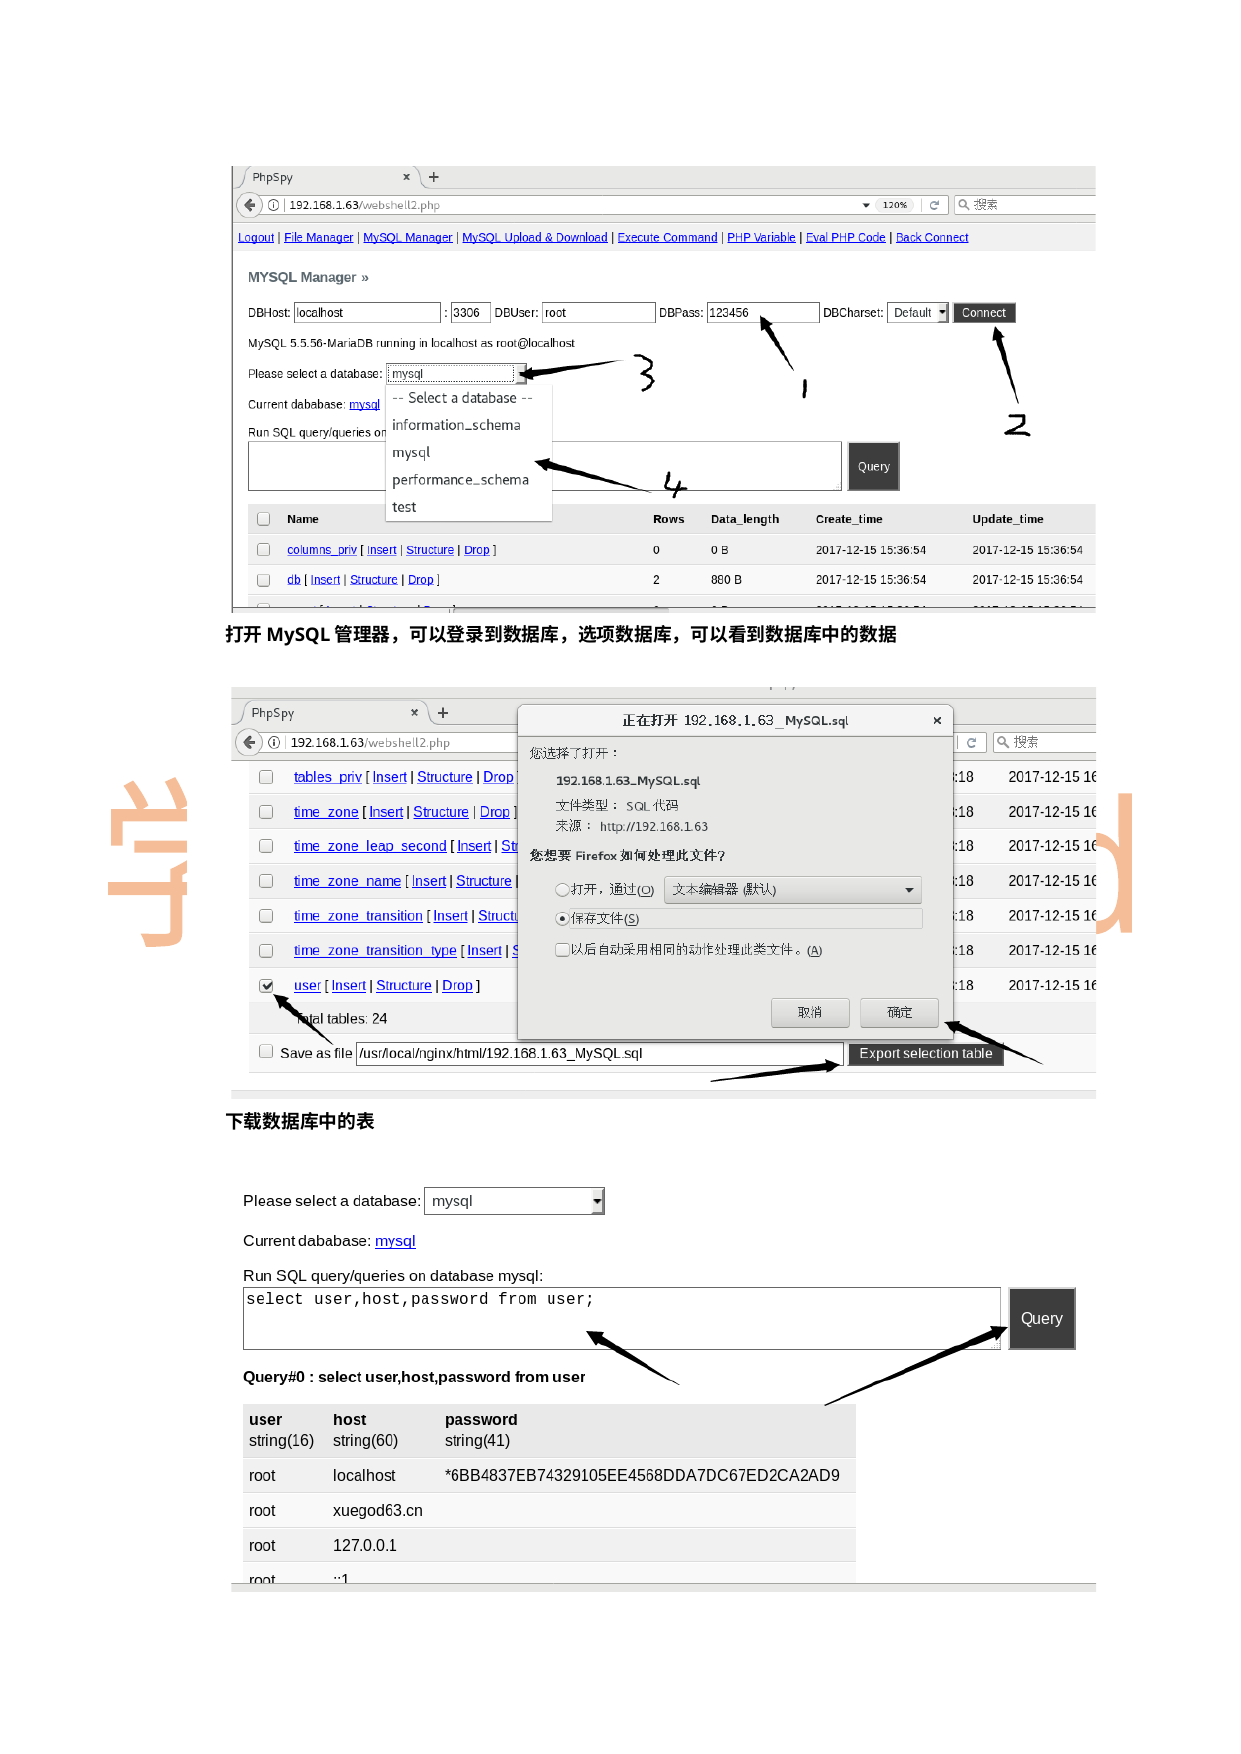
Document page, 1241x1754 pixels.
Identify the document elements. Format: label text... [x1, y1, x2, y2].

picture [231, 687, 1097, 1099]
text 打开MySQL管理器，可以登录到数据库，选项数据库，可以看到数据库中的数据 [187, 617, 1053, 649]
text 下载数据库中的表 [187, 1104, 1053, 1137]
picture [231, 166, 1096, 613]
picture [231, 1170, 1097, 1592]
